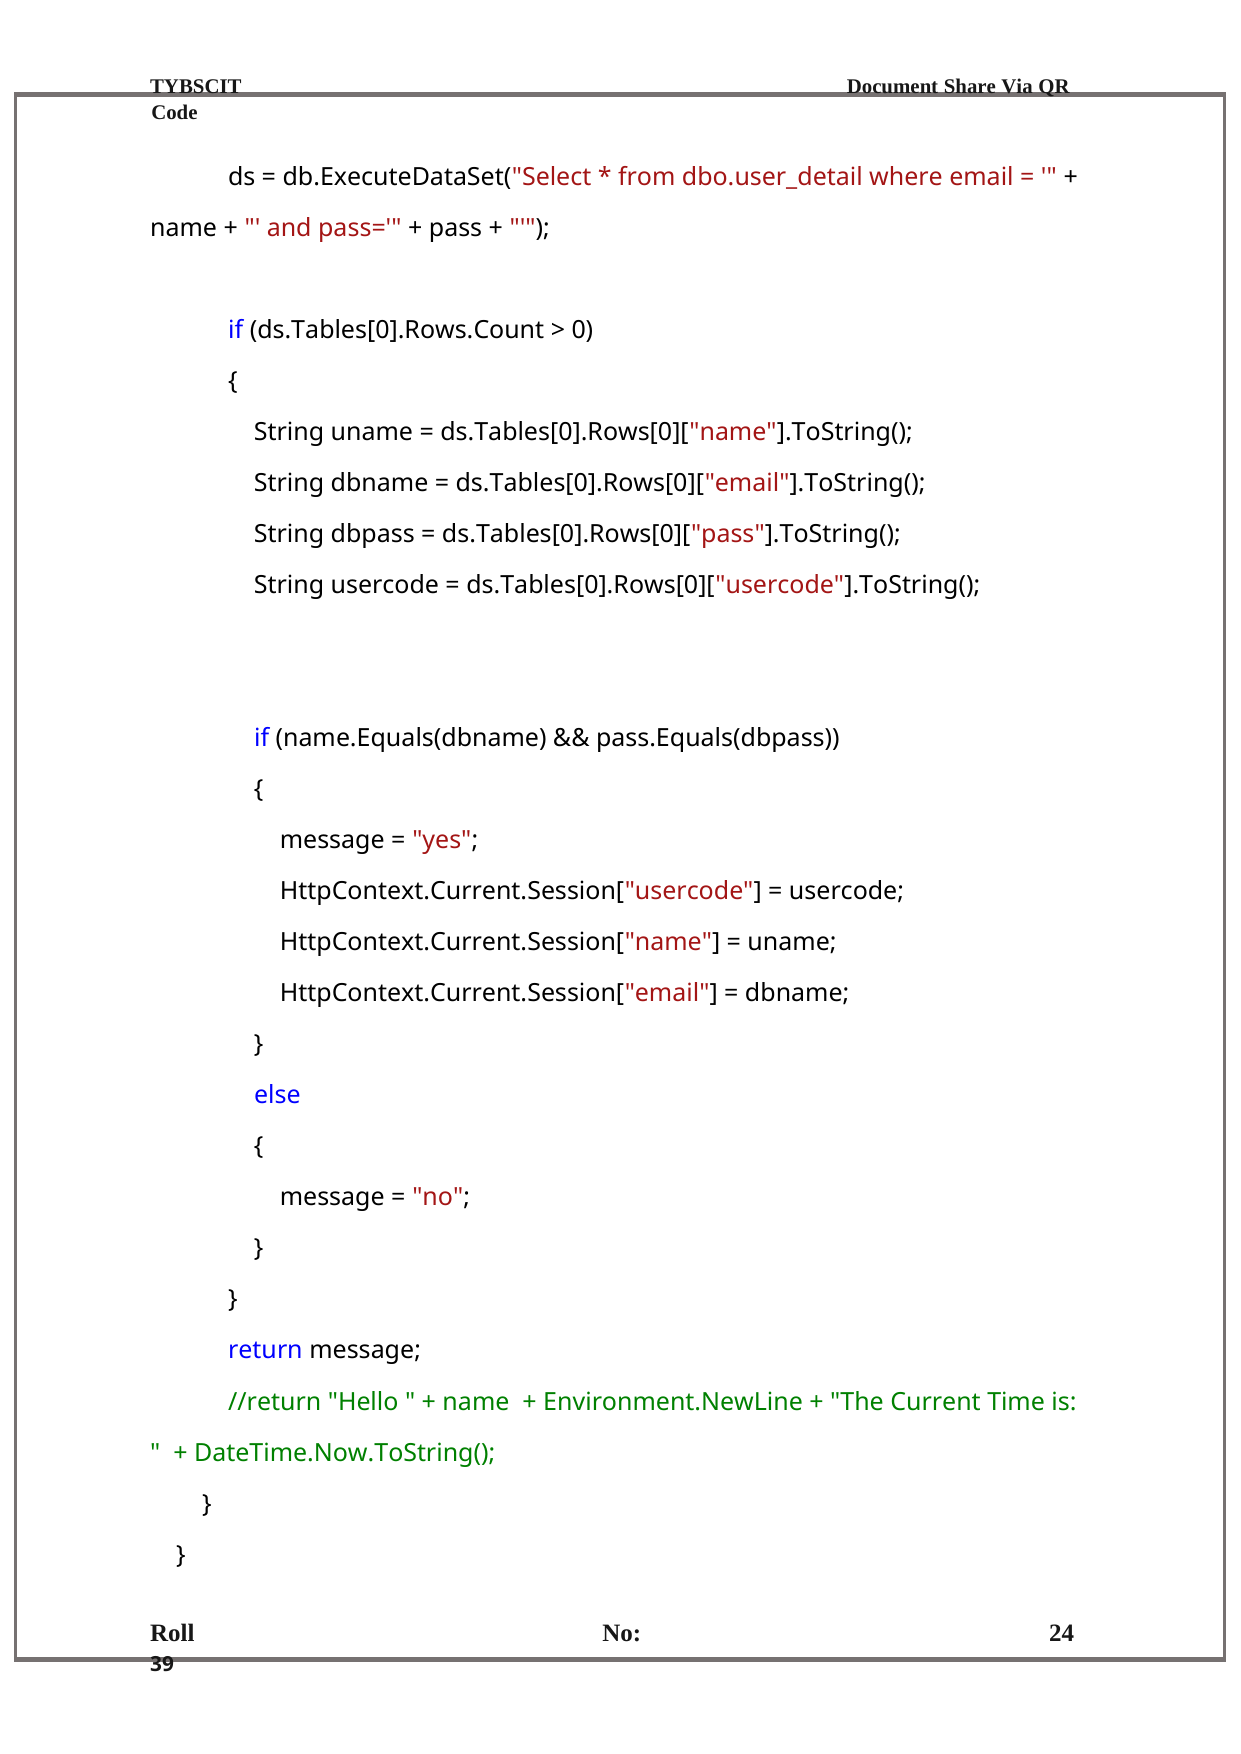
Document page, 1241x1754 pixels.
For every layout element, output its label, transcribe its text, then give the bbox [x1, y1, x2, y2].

text ds = db.ExecuteDataSet("Select * from dbo.user_detail where email = '" + name + "' and pass='" + pass + "'"); [150, 158, 1090, 243]
text String usercode = ds.Tables[0].Rows[0]["usercode"].ToString(); [150, 566, 1090, 601]
text HttpContext.Current.Session["usercode"] = usercode; [150, 873, 1090, 907]
text return message; [150, 1332, 1090, 1366]
text message = "yes"; [150, 822, 1090, 856]
text String uname = ds.Tables[0].Rows[0]["name"].ToString(); [150, 413, 1090, 447]
text } [150, 1536, 1090, 1570]
text { [150, 1128, 1090, 1162]
text } [150, 1281, 1090, 1315]
text HttpContext.Current.Session["email"] = dbname; [150, 975, 1090, 1009]
text HttpContext.Current.Session["name"] = uname; [150, 924, 1090, 958]
text String dbname = ds.Tables[0].Rows[0]["email"].ToString(); [150, 464, 1090, 498]
text } [150, 1026, 1090, 1060]
text message = "no"; [150, 1179, 1090, 1213]
text } [150, 1230, 1090, 1264]
text { [150, 771, 1090, 805]
text if (name.Equals(dbname) && pass.Equals(dbpass)) [150, 719, 1090, 754]
text String dbpass = ds.Tables[0].Rows[0]["pass"].ToString(); [150, 515, 1090, 549]
text { [150, 362, 1090, 396]
text //return "Hello " + name + Environment.NewLine + "The Current Time is: " + DateTime.Now.ToString(); [150, 1383, 1090, 1468]
text else [150, 1077, 1090, 1111]
text if (ds.Tables[0].Rows.Count > 0) [150, 311, 1090, 345]
text } [150, 1485, 1090, 1519]
